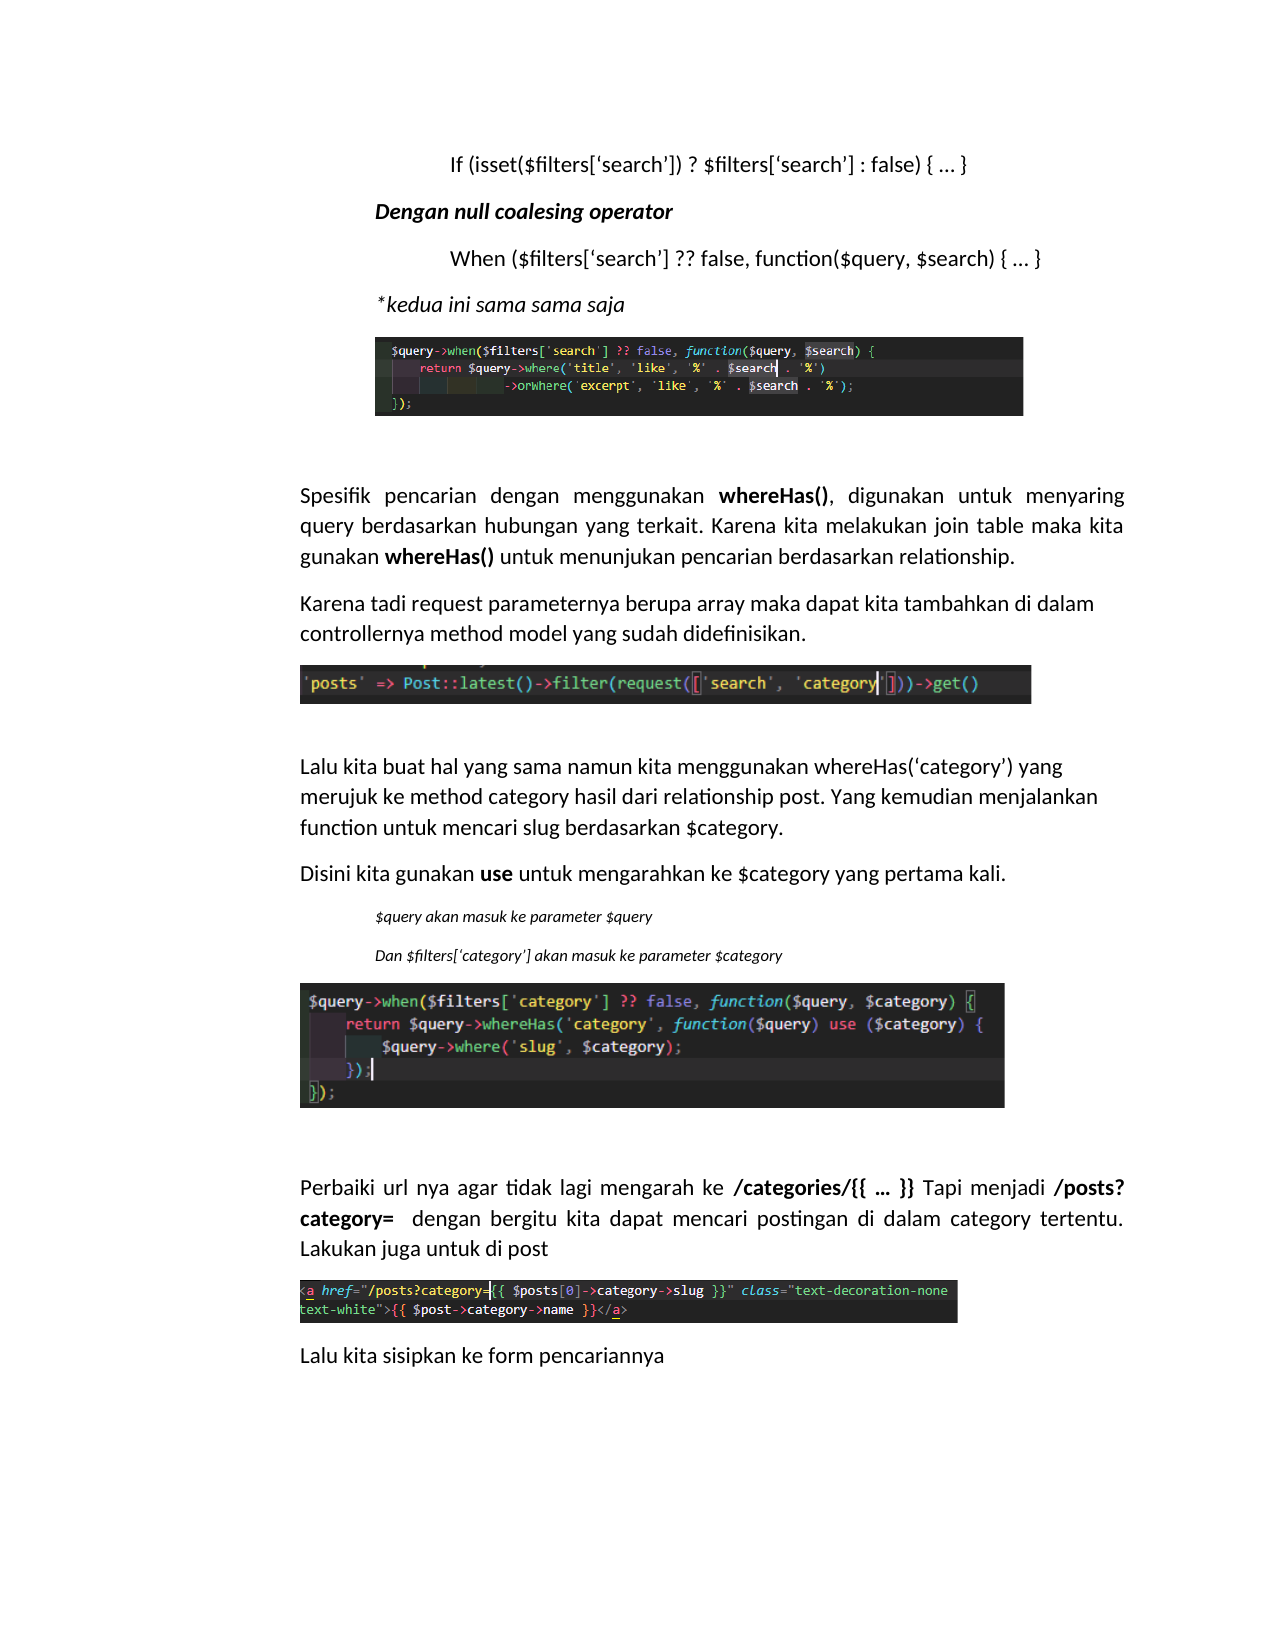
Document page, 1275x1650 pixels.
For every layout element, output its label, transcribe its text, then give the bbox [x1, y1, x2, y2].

text Karena tadi request parameternya berupa array maka dapat kita tambahkan di dalam controllernya method model yang sudah didefinisikan. [300, 589, 1125, 647]
text Disini kita gunakan use untuk mengarahkan ke $category yang pertama kali. [300, 859, 1125, 887]
picture [375, 337, 1024, 416]
picture [300, 665, 1032, 704]
text When ($filters[‘search’] ?? false, function($query, $search) { … } [225, 244, 1125, 272]
text $query akan masuk ke parameter $query [375, 906, 1125, 927]
text If (isset($filters[‘search’]) ? $filters[‘search’] : false) { … } [225, 150, 1125, 178]
picture [300, 1280, 958, 1323]
picture [300, 983, 1005, 1108]
text Dengan null coalesing operator [225, 197, 1125, 225]
text *kedua ini sama sama saja [225, 291, 1125, 319]
text Dan $filters[‘category’] akan masuk ke parameter $category [375, 945, 1125, 965]
text Lalu kita buat hal yang sama namun kita menggunakan whereHas(‘category’) yang merujuk ke method category hasil dari relationship post. Yang kemudian menjalankan function untuk mencari slug berdasarkan $category. [300, 722, 1125, 841]
text Perbaiki url nya agar tidak lagi mengarah ke /categories/{{ … }} Tapi menjadi /posts?category= dengan bergitu kita dapat mencari postingan di dalam category tertentu. Lakukan juga untuk di post [300, 1173, 1125, 1262]
text Lalu kita sisipkan ke form pencariannya [300, 1341, 1125, 1369]
